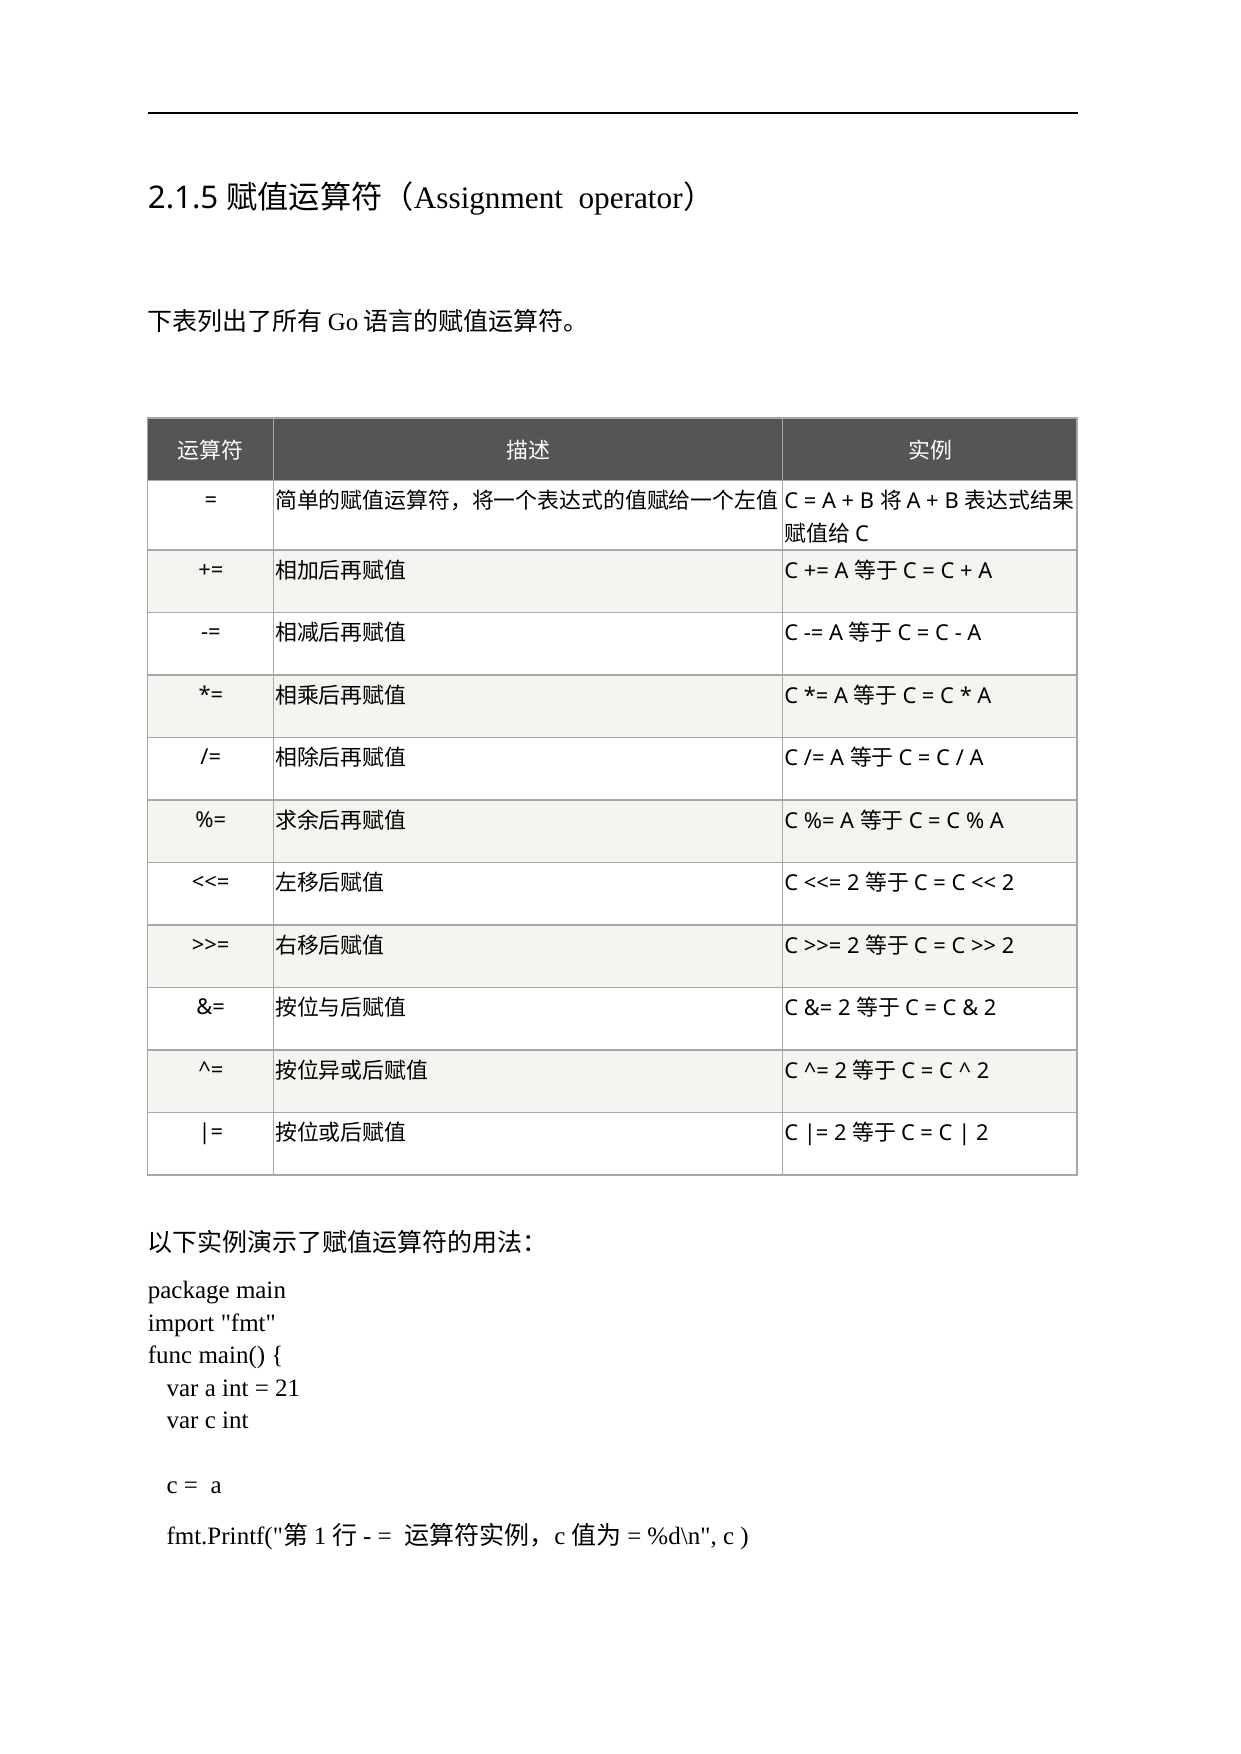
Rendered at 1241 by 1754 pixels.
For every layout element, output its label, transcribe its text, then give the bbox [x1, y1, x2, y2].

table_cell %= [148, 801, 273, 862]
subtitle 赋值运算符（Assignment operator） [148, 162, 1078, 227]
table_cell 相加后再赋值 [274, 551, 782, 612]
table_cell 求余后再赋值 [274, 801, 782, 862]
table_cell 按位异或后赋值 [274, 1051, 782, 1112]
table_cell -= [148, 613, 273, 674]
text var a int = 21 [148, 1371, 1078, 1403]
table_cell 相减后再赋值 [274, 613, 782, 674]
table_cell C &= 2 等于 C = C & 2 [783, 988, 1076, 1049]
text func main() { [148, 1338, 1078, 1371]
table_cell C |= 2 等于 C = C | 2 [783, 1113, 1076, 1174]
table_cell C += A 等于 C = C + A [783, 551, 1076, 612]
text c = a [148, 1468, 1078, 1501]
text var c int [148, 1403, 1078, 1436]
table_cell C *= A 等于 C = C * A [783, 676, 1076, 737]
table_cell |= [148, 1113, 273, 1174]
text 下表列出了所有Go语言的赋值运算符。 [148, 287, 1078, 352]
table_cell += [148, 551, 273, 612]
table_cell 简单的赋值运算符，将一个表达式的值赋给一个左值 [274, 481, 782, 549]
table_cell C <<= 2 等于 C = C << 2 [783, 863, 1076, 924]
table_cell 右移后赋值 [274, 926, 782, 987]
table_cell C -= A 等于 C = C - A [783, 613, 1076, 674]
table_cell *= [148, 676, 273, 737]
table_cell C >>= 2 等于 C = C >> 2 [783, 926, 1076, 987]
text fmt.Printf("第 1 行 - = 运算符实例，c 值为 = %d\n", c ) [148, 1501, 1078, 1566]
table_cell /= [148, 738, 273, 799]
table_cell >>= [148, 926, 273, 987]
table_cell = [148, 481, 273, 549]
table_cell C %= A 等于 C = C % A [783, 801, 1076, 862]
text import "fmt" [148, 1306, 1078, 1338]
text 以下实例演示了赋值运算符的用法： [148, 1208, 1078, 1273]
table_cell 按位与后赋值 [274, 988, 782, 1049]
table_cell 相除后再赋值 [274, 738, 782, 799]
table_cell 相乘后再赋值 [274, 676, 782, 737]
table_cell C /= A 等于 C = C / A [783, 738, 1076, 799]
table_cell <<= [148, 863, 273, 924]
table_cell &= [148, 988, 273, 1049]
text package main [148, 1273, 1078, 1306]
table_cell ^= [148, 1051, 273, 1112]
table_header 描述 [274, 419, 782, 480]
table_cell C ^= 2 等于 C = C ^ 2 [783, 1051, 1076, 1112]
table_header 实例 [783, 419, 1076, 480]
table_cell 按位或后赋值 [274, 1113, 782, 1174]
table_cell C = A + B 将 A + B 表达式结果赋值给 C [783, 481, 1076, 549]
table_cell 左移后赋值 [274, 863, 782, 924]
table_header 运算符 [148, 419, 273, 480]
